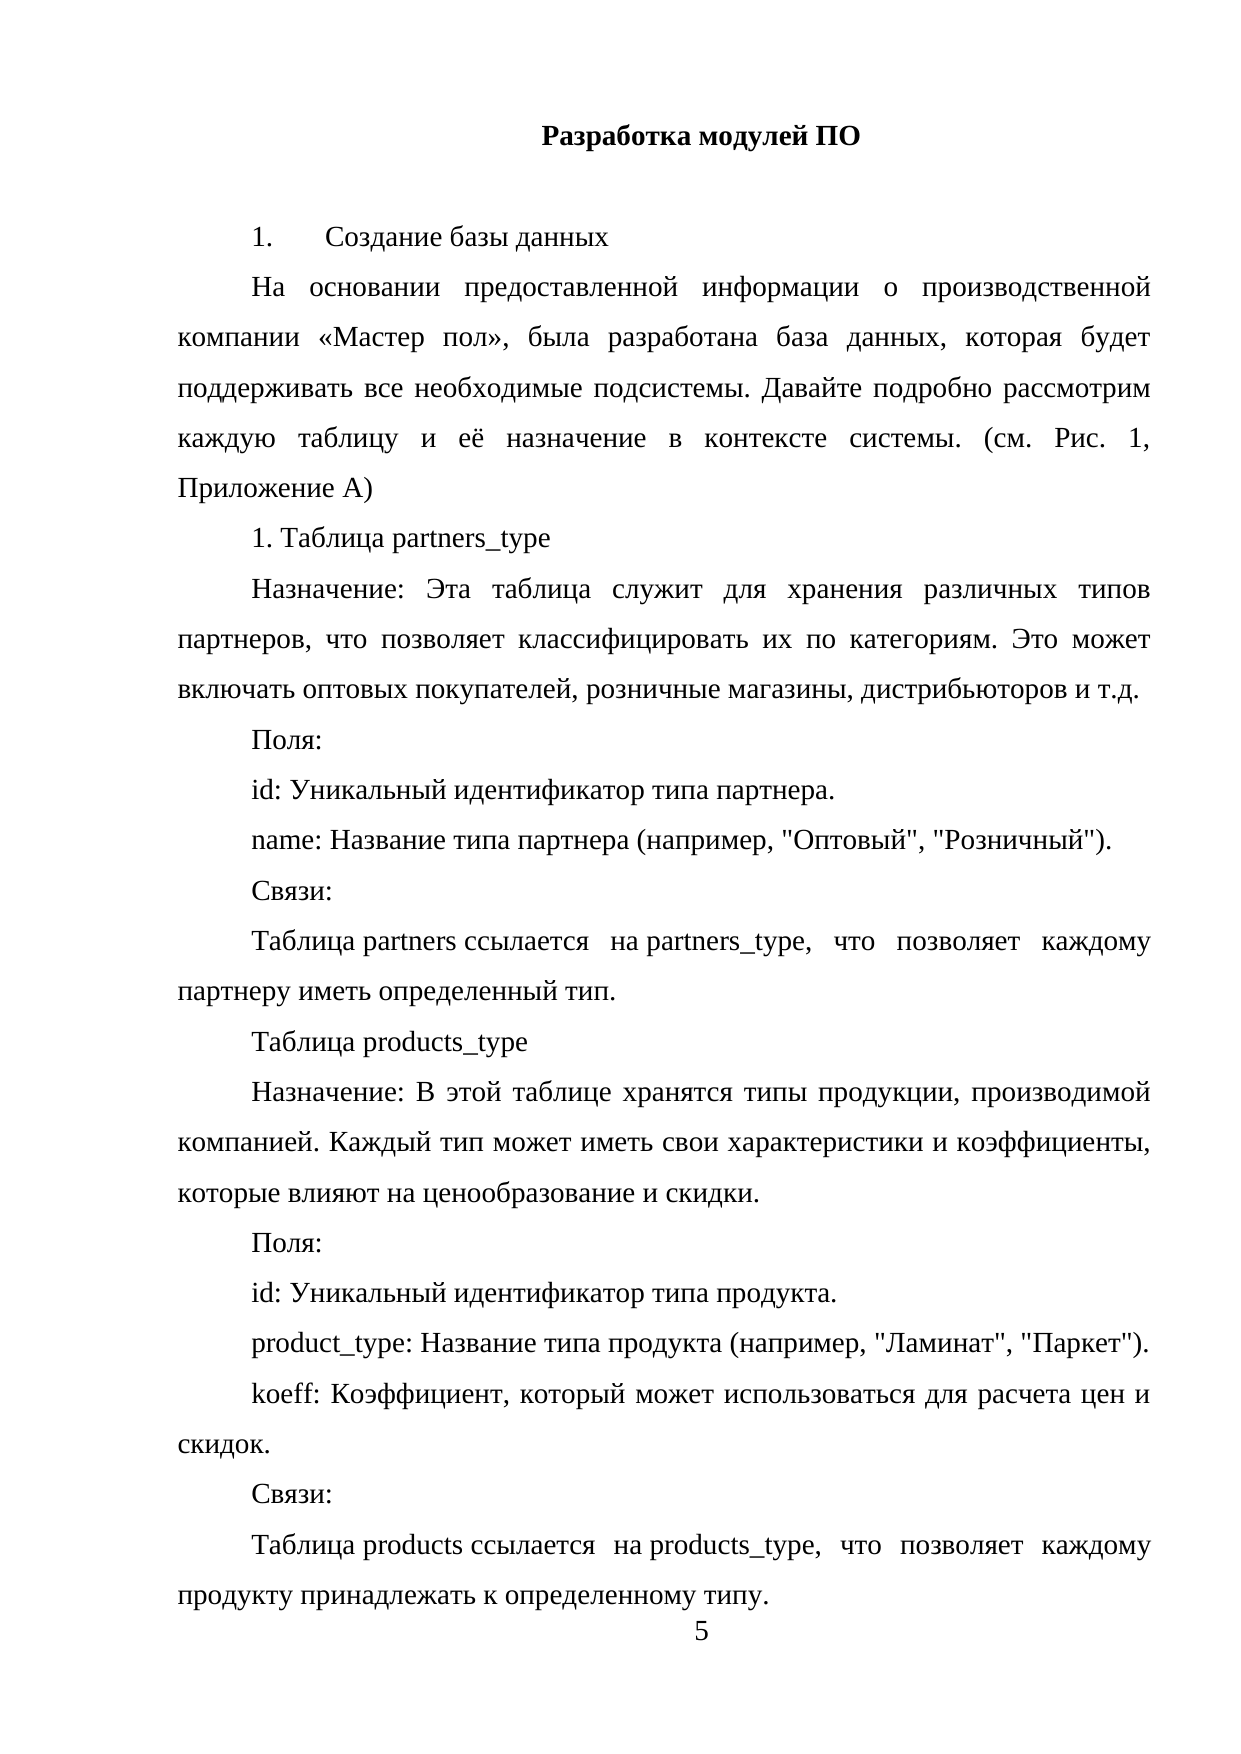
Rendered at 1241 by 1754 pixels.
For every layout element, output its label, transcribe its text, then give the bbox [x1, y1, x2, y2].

text name: Название типа партнера (например, "Оптовый", "Розничный"). [177, 822, 1152, 856]
text koeff: Коэффициент, который может использоваться для расчета цен и скидок. [177, 1376, 1152, 1460]
text Связи: [177, 1477, 1152, 1510]
text Поля: [177, 722, 1152, 755]
list Создание базы данных [177, 219, 1152, 252]
text 1. Таблица partners_type [177, 521, 1152, 554]
text id: Уникальный идентификатор типа партнера. [177, 772, 1152, 806]
text Поля: [177, 1225, 1152, 1258]
text Назначение: Эта таблица служит для хранения различных типов партнеров, что позволяет классифицировать их по категориям. Это может включать оптовых покупателей, розничные магазины, дистрибьюторов и т.д. [177, 571, 1152, 705]
text На основании предоставленной информации о производственной компании «Мастер пол», была разработана база данных, которая будет поддерживать все необходимые подсистемы. Давайте подробно рассмотрим каждую таблицу и её назначение в контексте системы. (см. Рис. 1, Приложение А) [177, 269, 1152, 504]
text Таблица products_type [177, 1024, 1152, 1057]
text product_type: Название типа продукта (например, "Ламинат", "Паркет"). [177, 1326, 1152, 1359]
text Назначение: В этой таблице хранятся типы продукции, производимой компанией. Каждый тип может иметь свои характеристики и коэффициенты, которые влияют на ценообразование и скидки. [177, 1074, 1152, 1208]
text Разработка модулей ПО [177, 118, 1152, 152]
text Связи: [177, 873, 1152, 906]
text id: Уникальный идентификатор типа продукта. [177, 1275, 1152, 1309]
text Таблица products ссылается на products_type, что позволяет каждому продукту принадлежать к определенному типу. [177, 1527, 1152, 1611]
text Таблица partners ссылается на partners_type, что позволяет каждому партнеру иметь определенный тип. [177, 923, 1152, 1007]
